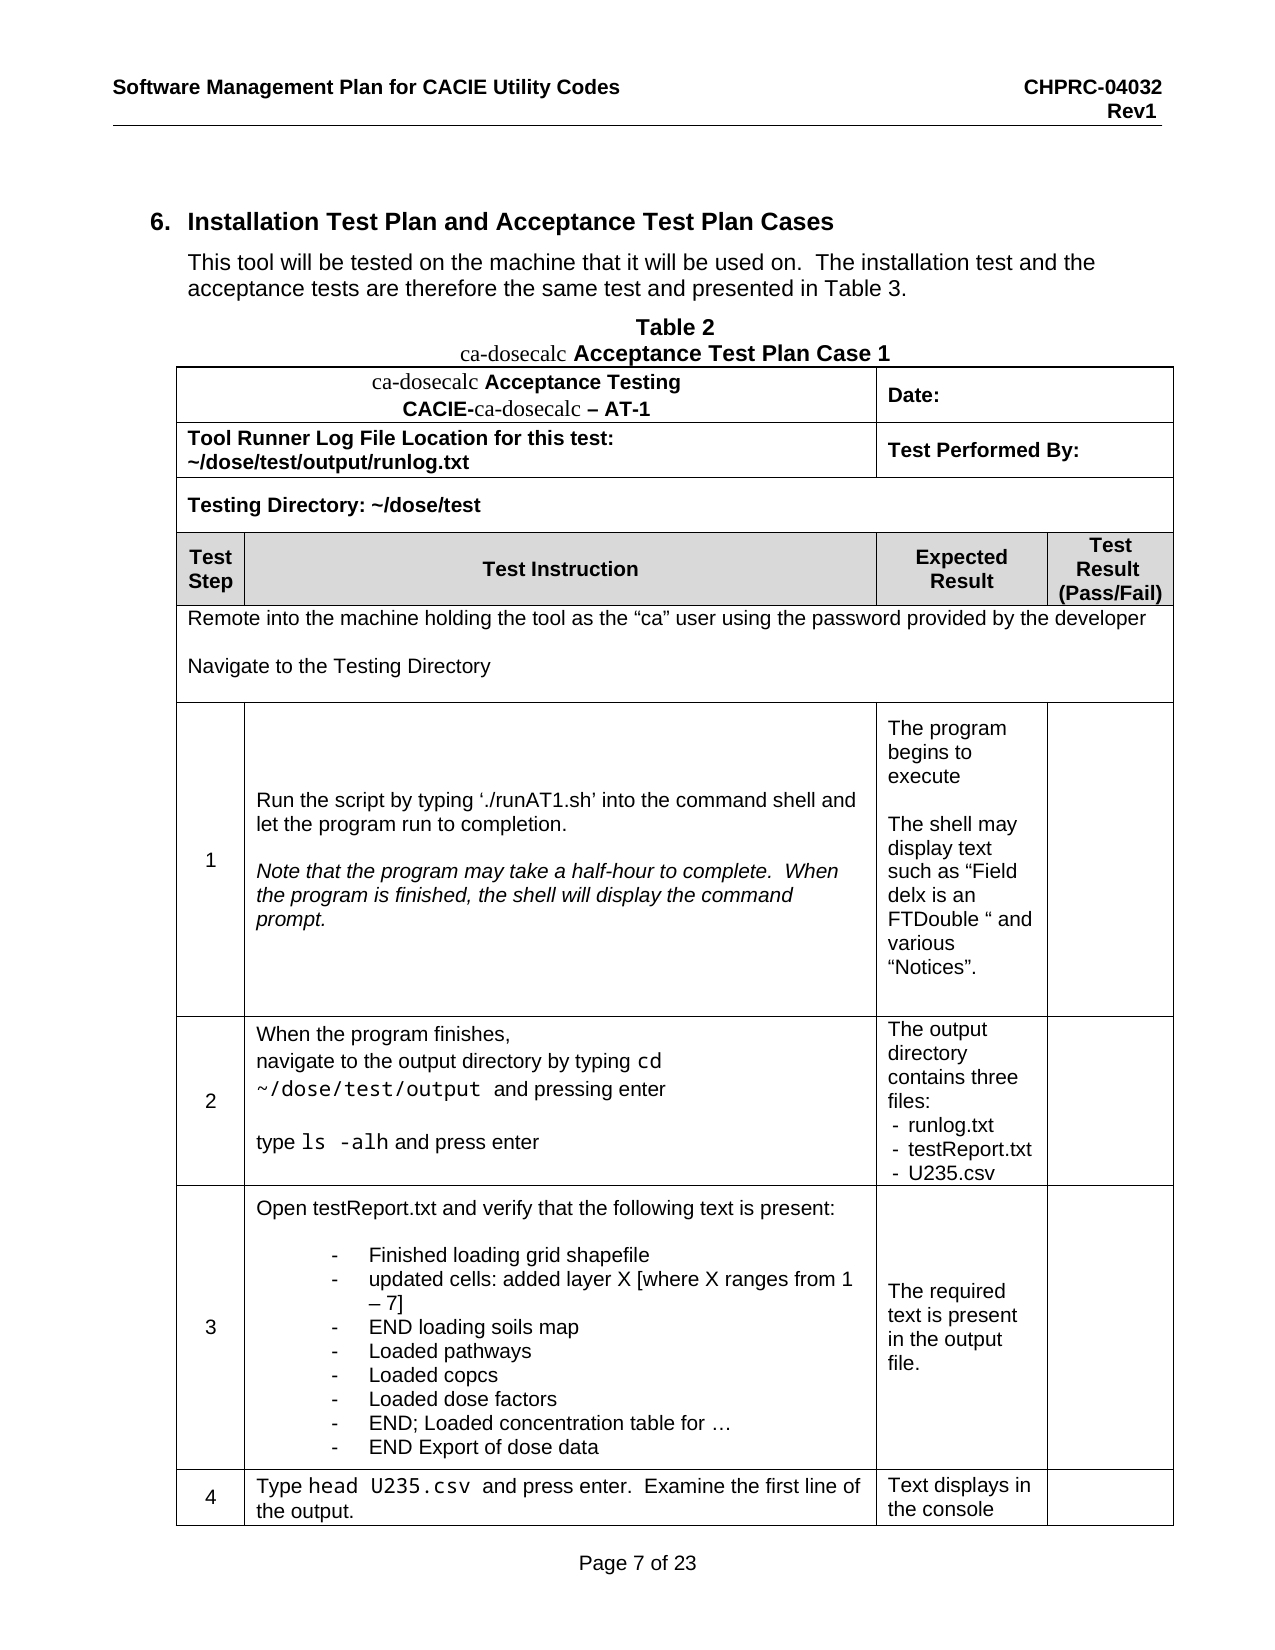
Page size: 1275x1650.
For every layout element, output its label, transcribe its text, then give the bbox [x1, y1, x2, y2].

table_cell Open testReport.txt and verify that the following text is present: Finished loading grid shapefile updated cells: added layer X [where X ranges from 1 – 7] END loading soils map Loaded pathways Loaded copcs Loaded dose factors END; Loaded concentration table for … END Export of dose data [245, 1186, 876, 1468]
table_cell Test Step [177, 533, 244, 605]
table_cell Acceptance Testing CACIE- – AT-1 [177, 368, 876, 422]
table_cell Run the script by typing ‘./runAT1.sh’ into the command shell and let the program run to completion. Note that the program may take a half-hour to complete. When the program is finished, the shell will display the command prompt. [245, 703, 876, 1016]
table_cell Testing Directory: ~/dose/test [177, 478, 1173, 532]
table_cell The output directory contains three files: runlog.txt testReport.txt U235.csv [877, 1017, 1047, 1184]
table_cell [1048, 1186, 1173, 1468]
table_cell Type head U235.csv and press enter. Examine the first line of the output. [245, 1470, 876, 1525]
subtitle Installation Test Plan and Acceptance Test Plan Cases [150, 207, 1162, 236]
table_cell 2 [177, 1017, 244, 1184]
table_cell Expected Result [877, 533, 1047, 605]
table_cell [1048, 1470, 1173, 1525]
table_cell Test Instruction [245, 533, 876, 605]
table_cell 3 [177, 1186, 244, 1468]
table_cell When the program finishes, navigate to the output directory by typing cd ~/dose/test/output and pressing enter type ls -alh and press enter [245, 1017, 876, 1184]
text This tool will be tested on the machine that it will be used on. The installation test and the acceptance tests are therefore the same test and presented in Table 3. [187, 248, 1162, 301]
table_cell The required text is present in the output file. [877, 1186, 1047, 1468]
table_header Table Acceptance Test Plan Case 1 [176, 314, 1174, 366]
table_cell [1048, 1017, 1173, 1184]
table_cell Test Result (Pass/Fail) [1048, 533, 1173, 605]
table_cell [1048, 703, 1173, 1016]
table_cell Test Performed By: [877, 423, 1173, 477]
table_cell Date: [877, 368, 1173, 422]
table_cell Remote into the machine holding the tool as the “ca” user using the password provided by the developer Navigate to the Testing Directory [177, 606, 1173, 702]
table_cell Tool Runner Log File Location for this test: ~/dose/test/output/runlog.txt [177, 423, 876, 477]
table_cell 1 [177, 703, 244, 1016]
table_cell The program begins to execute The shell may display text such as “Field delx is an FTDouble “ and various “Notices”. [877, 703, 1047, 1016]
table_cell 4 [177, 1470, 244, 1525]
